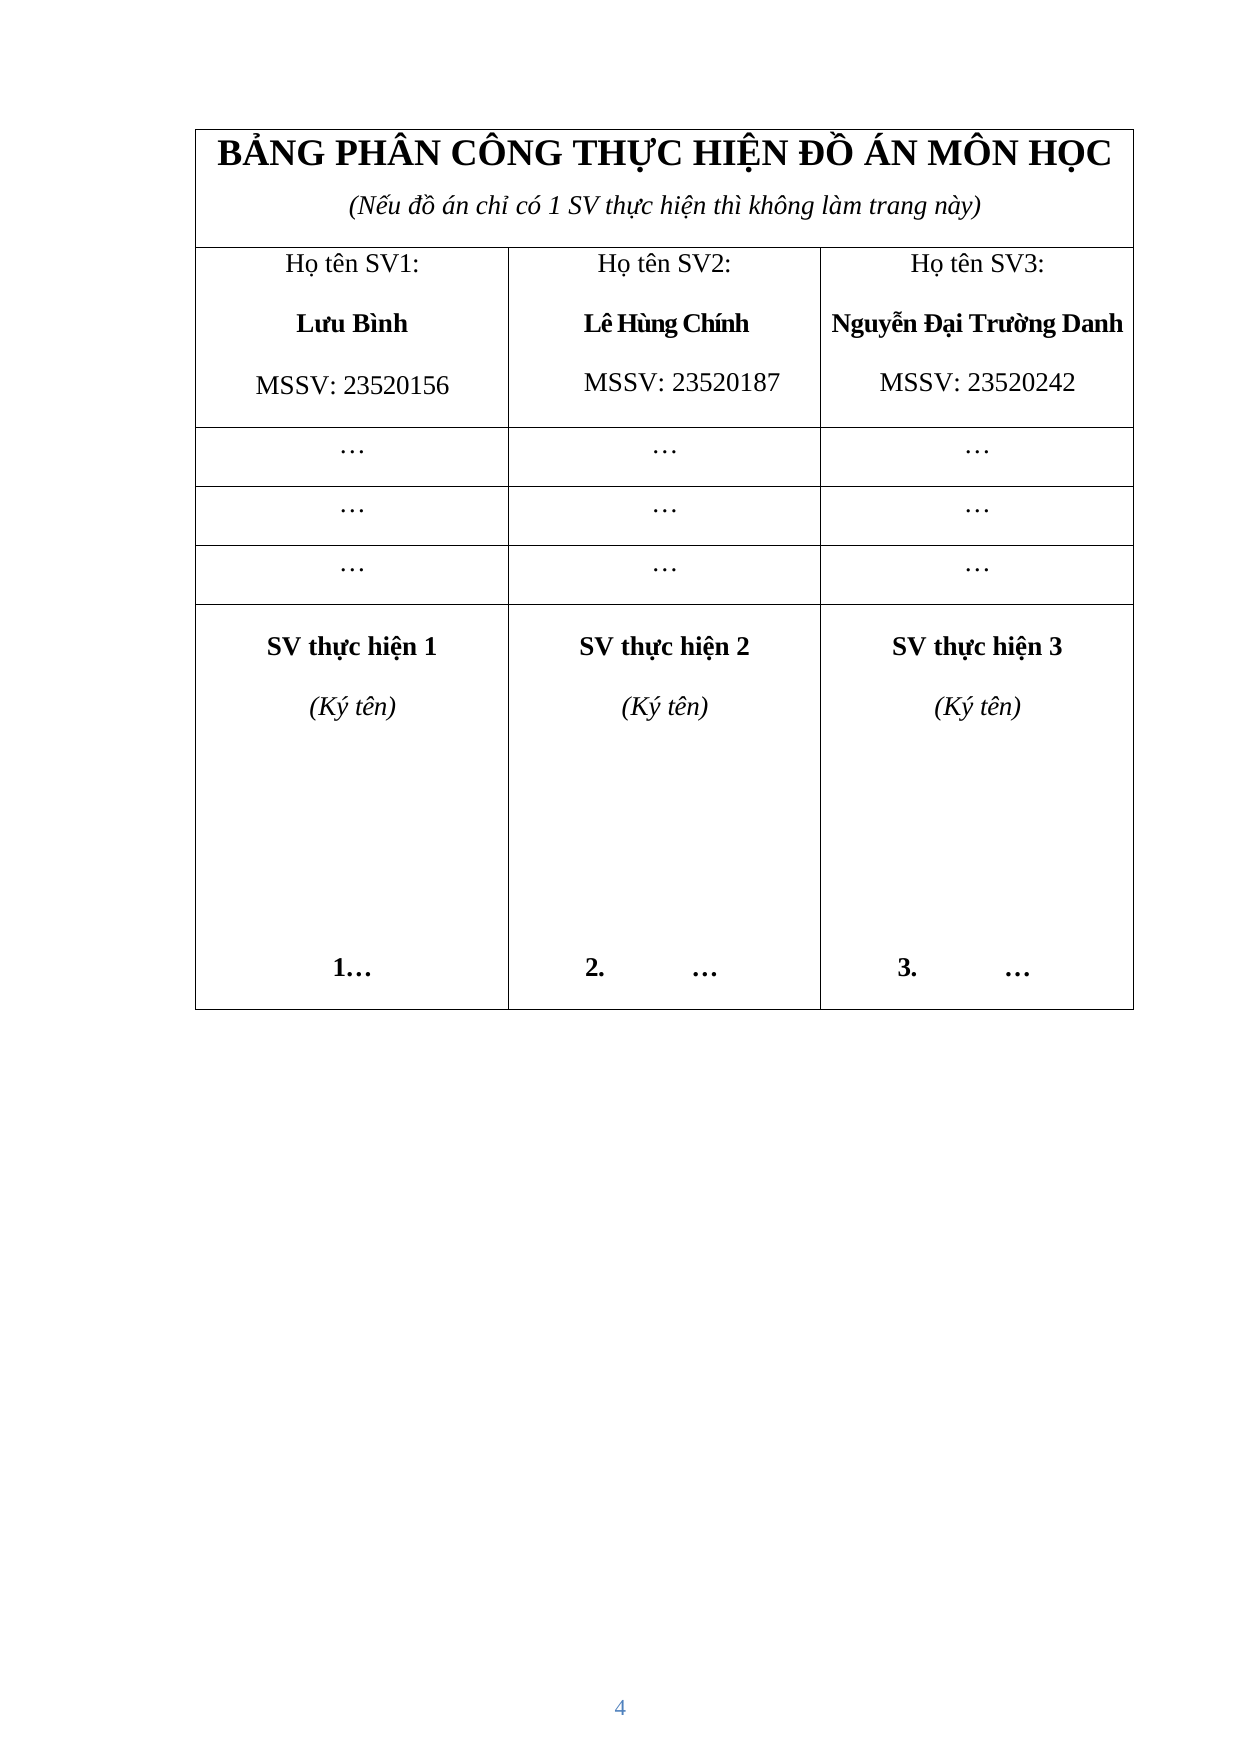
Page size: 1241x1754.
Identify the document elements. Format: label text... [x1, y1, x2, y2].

table_cell … [196, 546, 508, 604]
table_cell … [509, 487, 820, 545]
table_cell … [821, 487, 1133, 545]
table_cell … [509, 428, 820, 486]
table_cell … [509, 546, 820, 604]
table_cell … [196, 428, 508, 486]
table_cell Họ tên SV2: Lê Hùng Chính MSSV: 23520187 [509, 248, 820, 427]
table_cell Họ tên SV1: Lưu Bình MSSV: 23520156 [196, 248, 508, 427]
table_cell SV thực hiện 1 (Ký tên) 1… [196, 605, 508, 1009]
table_cell SV thực hiện 2 (Ký tên) 2. … [509, 605, 820, 1009]
table_cell … [821, 546, 1133, 604]
table_header BẢNG PHÂN CÔNG THỰC HIỆN ĐỒ ÁN MÔN HỌC (Nếu đồ án chỉ có 1 SV thực hiện thì không làm trang này) [196, 130, 1133, 247]
table_cell SV thực hiện 3 (Ký tên) 3. … [821, 605, 1133, 1009]
table_cell … [821, 428, 1133, 486]
table_cell Họ tên SV3: Nguyễn Đại Trường Danh MSSV: 23520242 [821, 248, 1133, 427]
table_cell … [196, 487, 508, 545]
